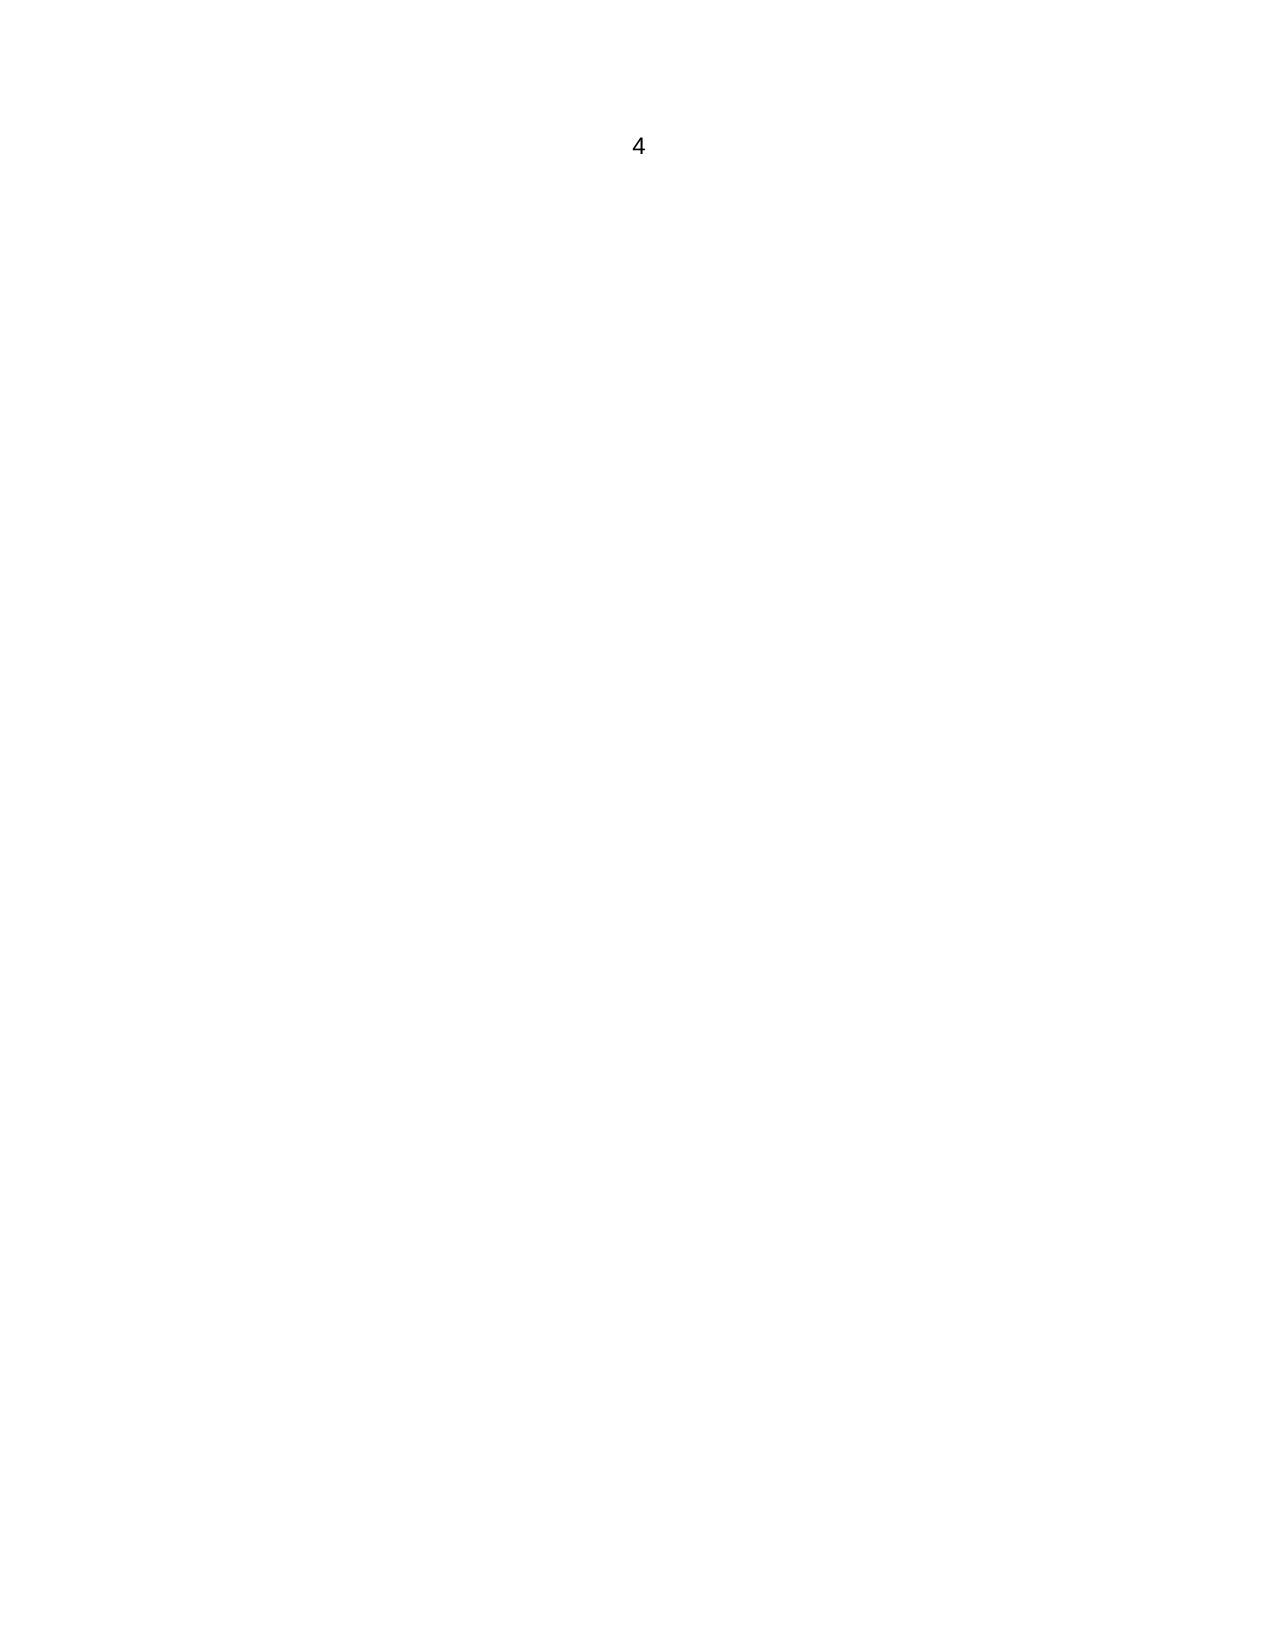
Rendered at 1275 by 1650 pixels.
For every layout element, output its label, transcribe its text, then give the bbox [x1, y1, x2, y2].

text 4 [632, 132, 1143, 159]
